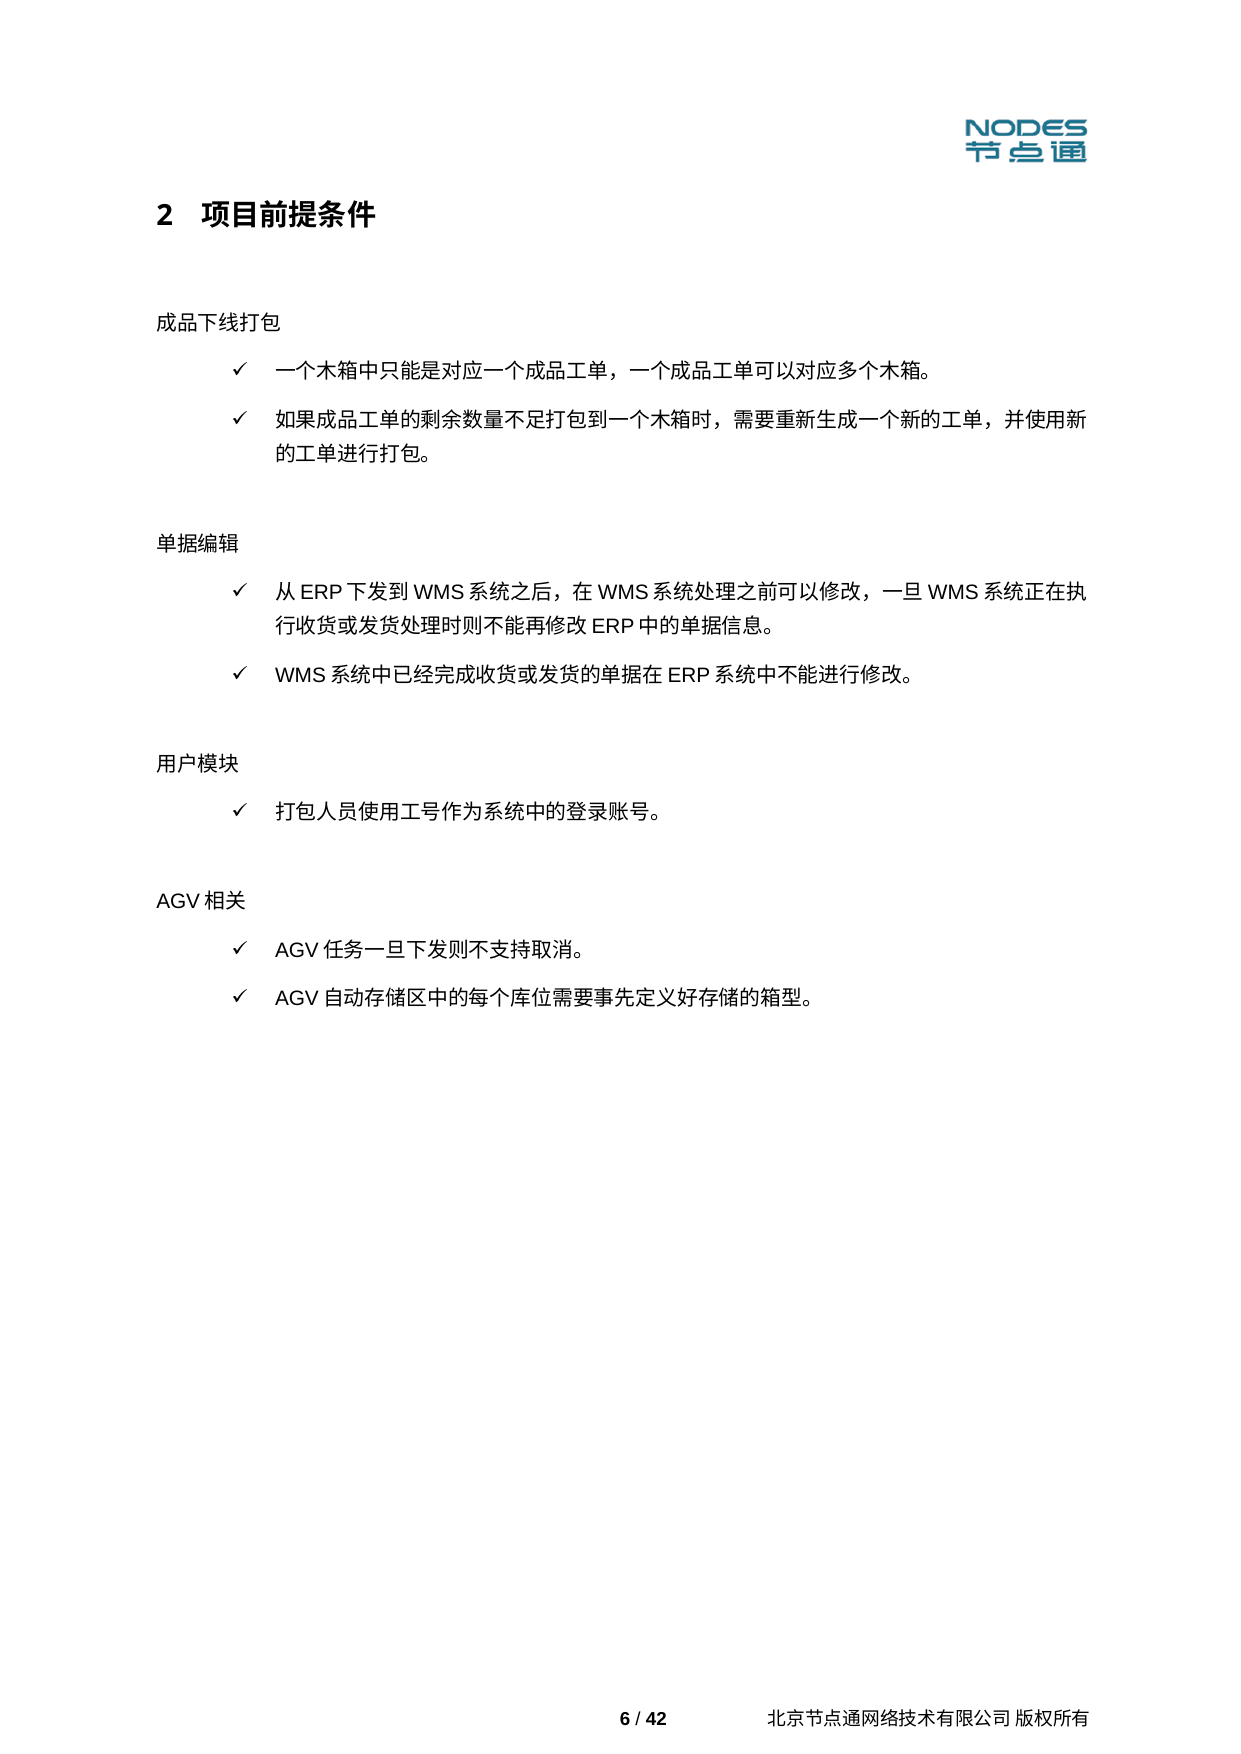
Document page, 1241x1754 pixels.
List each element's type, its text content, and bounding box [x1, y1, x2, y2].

list 从ERP下发到WMS系统之后，在WMS系统处理之前可以修改，一旦WMS系统正在执行收货或发货处理时则不能再修改ERP中的单据信息。 [231, 575, 1090, 640]
text 成品下线打包 [156, 306, 1090, 337]
list AGV任务一旦下发则不支持取消。 [231, 933, 1090, 963]
text 用户模块 [156, 747, 1090, 777]
text 单据编辑 [156, 527, 1090, 557]
text AGV相关 [156, 885, 1090, 915]
list 打包人员使用工号作为系统中的登录账号。 [231, 795, 1090, 826]
picture [958, 116, 1091, 166]
subtitle 项目前提条件 [156, 192, 1090, 234]
list AGV自动存储区中的每个库位需要事先定义好存储的箱型。 [231, 981, 1090, 1011]
list 一个木箱中只能是对应一个成品工单，一个成品工单可以对应多个木箱。 [231, 354, 1090, 385]
list WMS系统中已经完成收货或发货的单据在ERP系统中不能进行修改。 [231, 658, 1090, 688]
list 如果成品工单的剩余数量不足打包到一个木箱时，需要重新生成一个新的工单，并使用新的工单进行打包。 [231, 403, 1090, 468]
